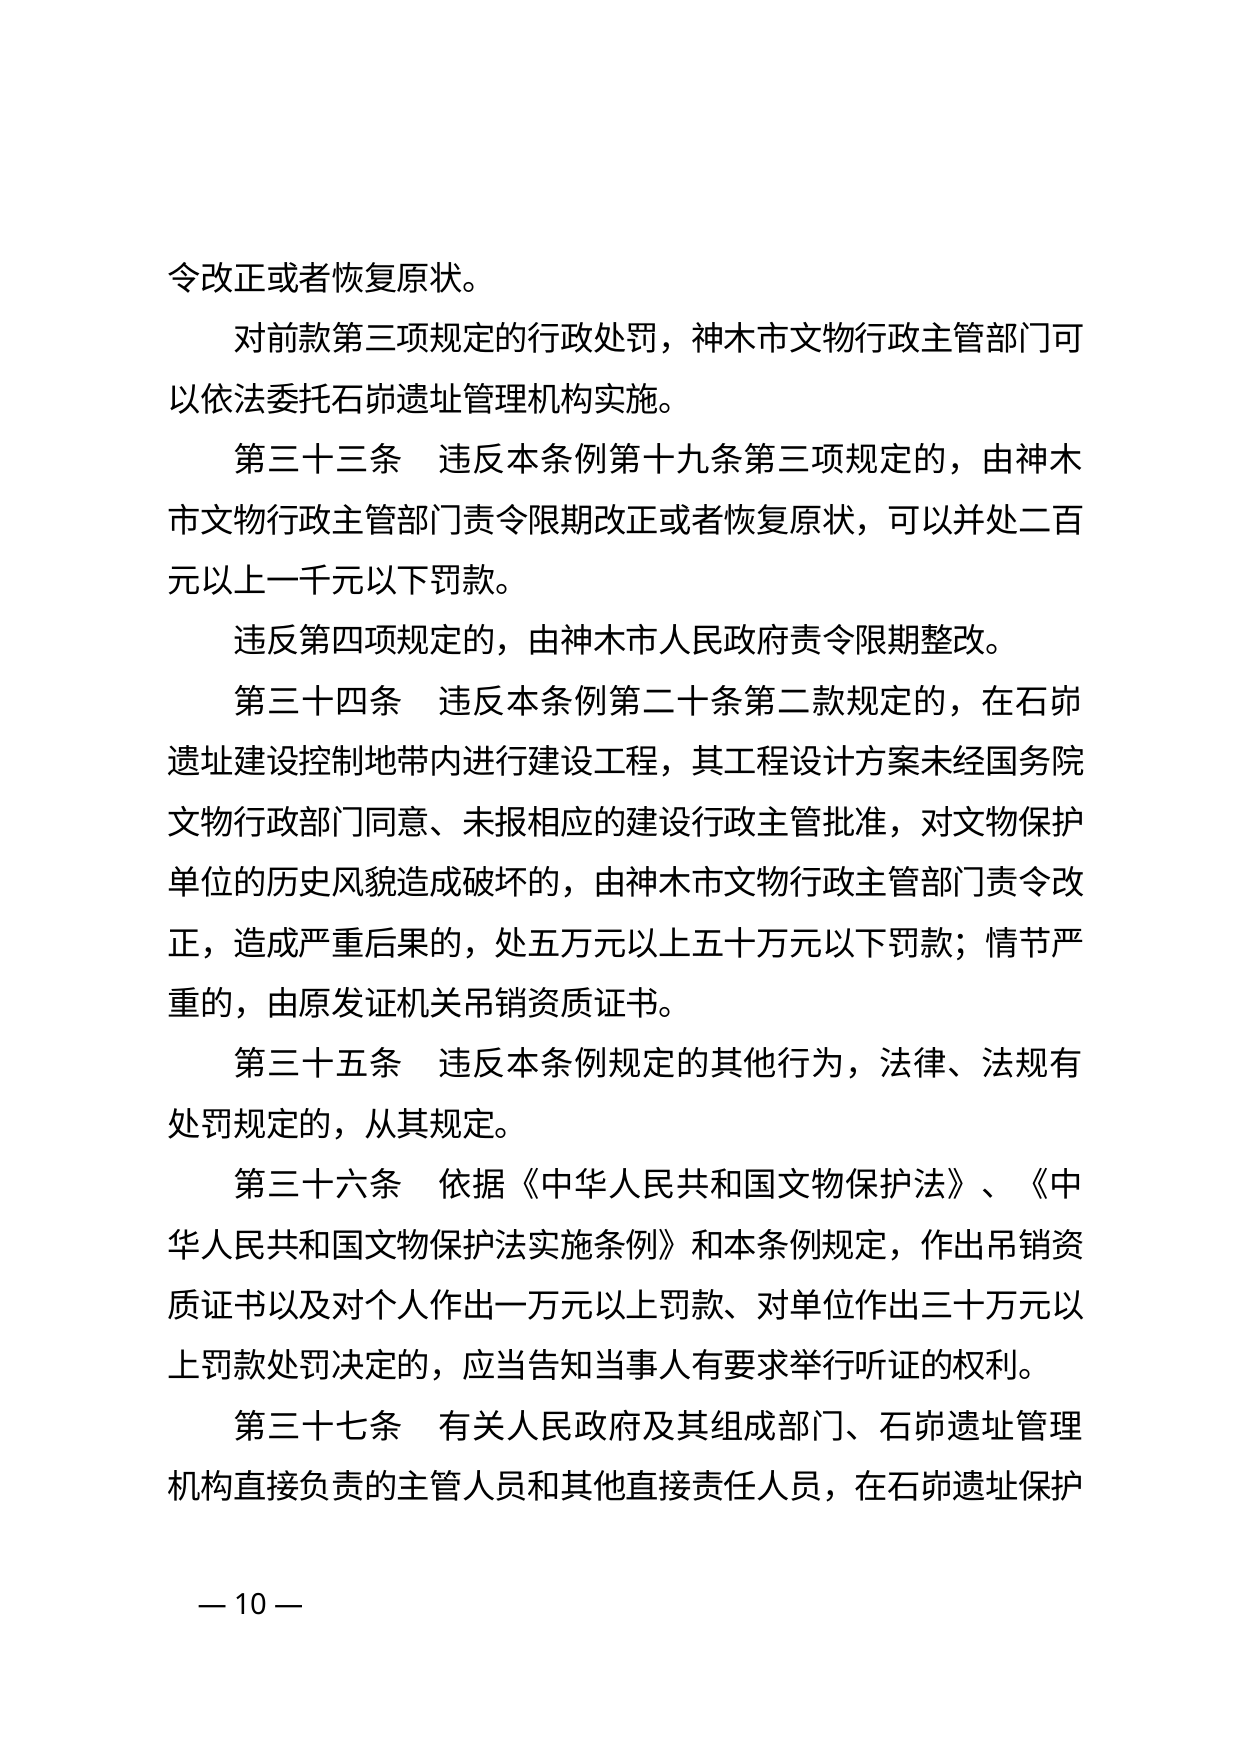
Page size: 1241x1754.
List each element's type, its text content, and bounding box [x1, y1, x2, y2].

text 第三十六条 依据《中华人民共和国文物保护法》、《中华人民共和国文物保护法实施条例》和本条例规定，作出吊销资质证书以及对个人作出一万元以上罚款、对单位作出三十万元以上罚款处罚决定的，应当告知当事人有要求举行听证的权利。 [168, 1148, 1084, 1390]
text 违反第四项规定的，由神木市人民政府责令限期整改。 [168, 604, 1084, 665]
text 第三十五条 违反本条例规定的其他行为，法律、法规有处罚规定的，从其规定。 [168, 1027, 1084, 1148]
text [168, 1390, 1084, 1511]
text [168, 242, 1084, 302]
text 对前款第三项规定的行政处罚，神木市文物行政主管部门可以依法委托石峁遗址管理机构实施。 [168, 302, 1084, 423]
text 第三十四条 违反本条例第二十条第二款规定的，在石峁遗址建设控制地带内进行建设工程，其工程设计方案未经国务院文物行政部门同意、未报相应的建设行政主管批准，对文物保护单位的历史风貌造成破坏的，由神木市文物行政主管部门责令改正，造成严重后果的，处五万元以上五十万元以下罚款；情节严重的，由原发证机关吊销资质证书。 [168, 665, 1084, 1027]
text 第三十三条 违反本条例第十九条第三项规定的，由神木市文物行政主管部门责令限期改正或者恢复原状，可以并处二百元以上一千元以下罚款。 [168, 423, 1084, 604]
